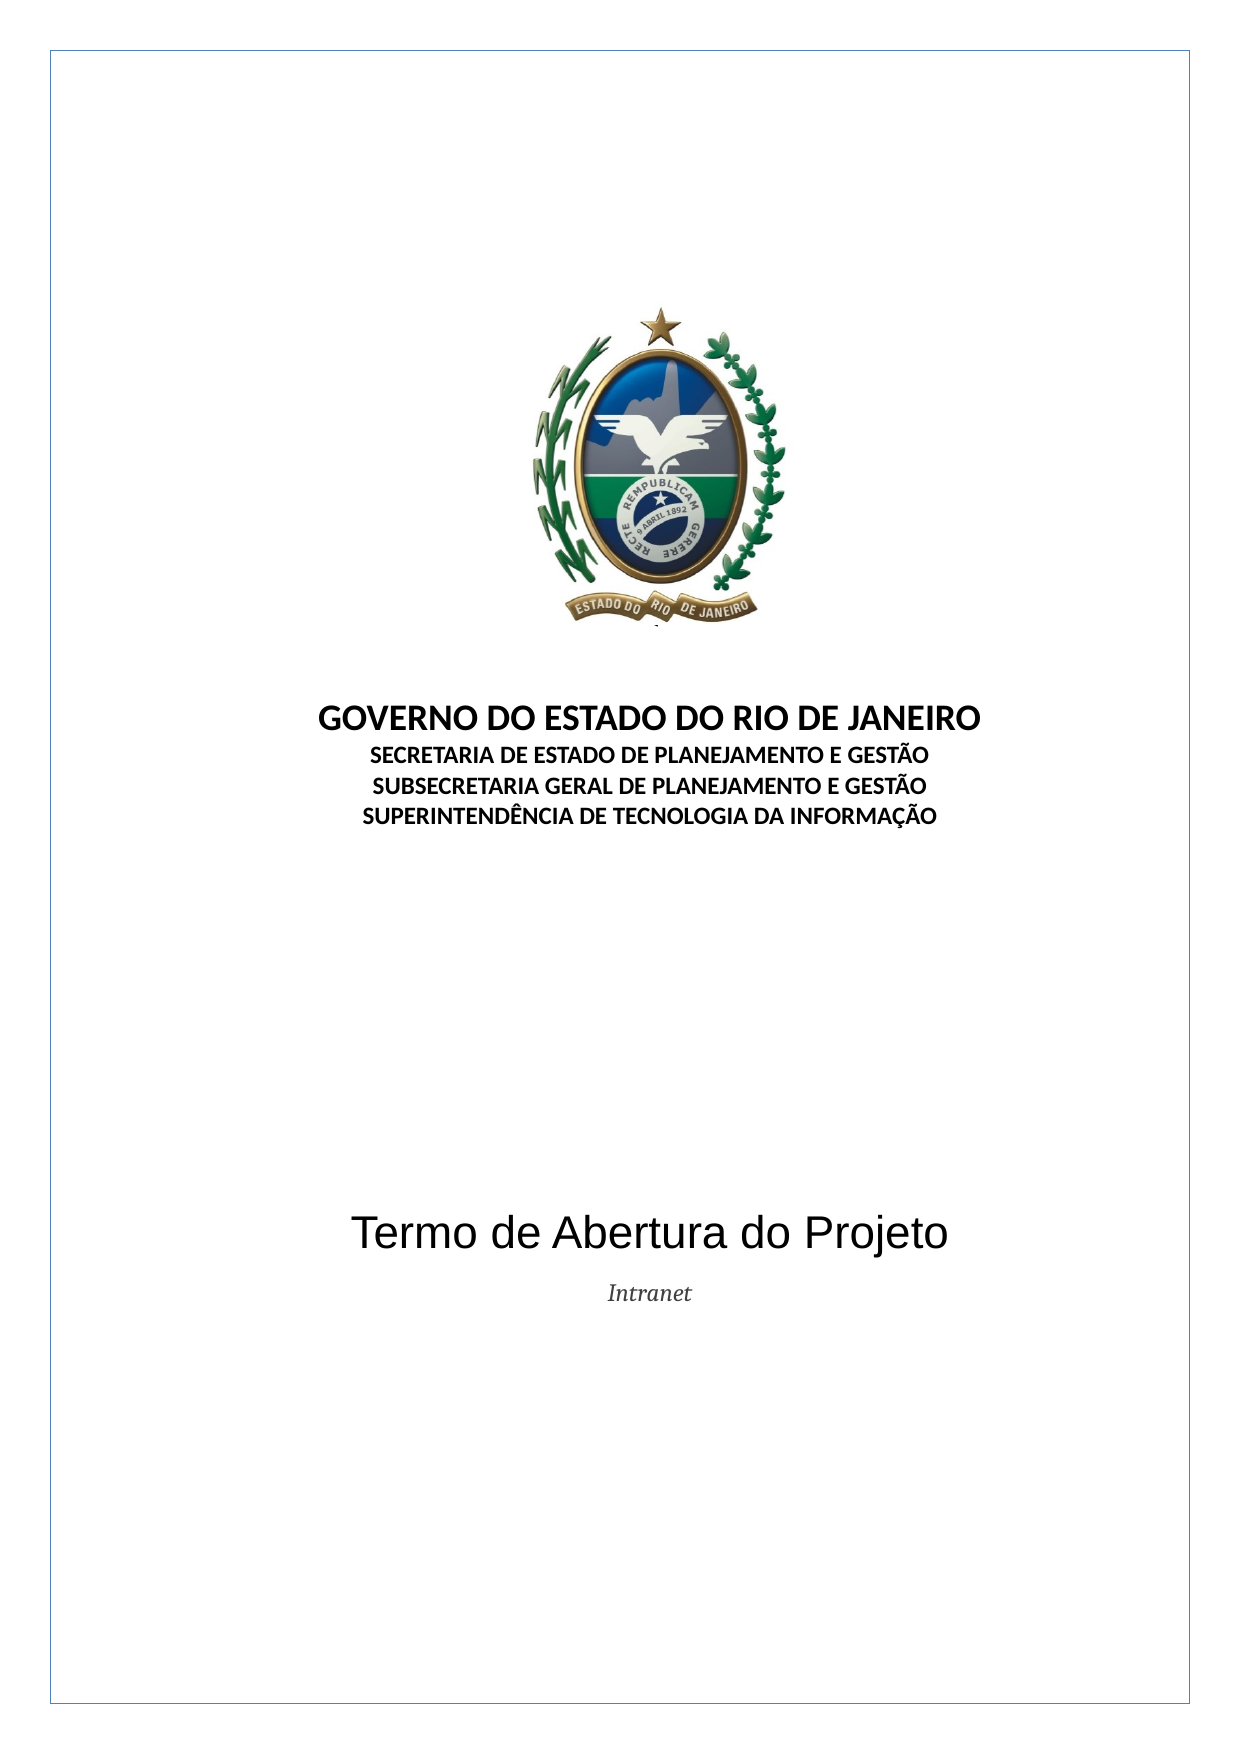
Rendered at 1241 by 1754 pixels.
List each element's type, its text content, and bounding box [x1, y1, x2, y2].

text SUPERINTENDÊNCIA DE TECNOLOGIA DA INFORMAÇÃO [177, 800, 1122, 831]
text SUBSECRETARIA GERAL DE PLANEJAMENTO E GESTÃO [177, 770, 1122, 800]
picture [501, 301, 828, 625]
text GOVERNO DO ESTADO DO RIO DE JANEIRO [177, 693, 1122, 739]
subtitle Termo de Abertura do Projeto [177, 1205, 1122, 1258]
text SECRETARIA DE ESTADO DE PLANEJAMENTO E GESTÃO [177, 739, 1122, 770]
text < [177, 594, 1122, 640]
